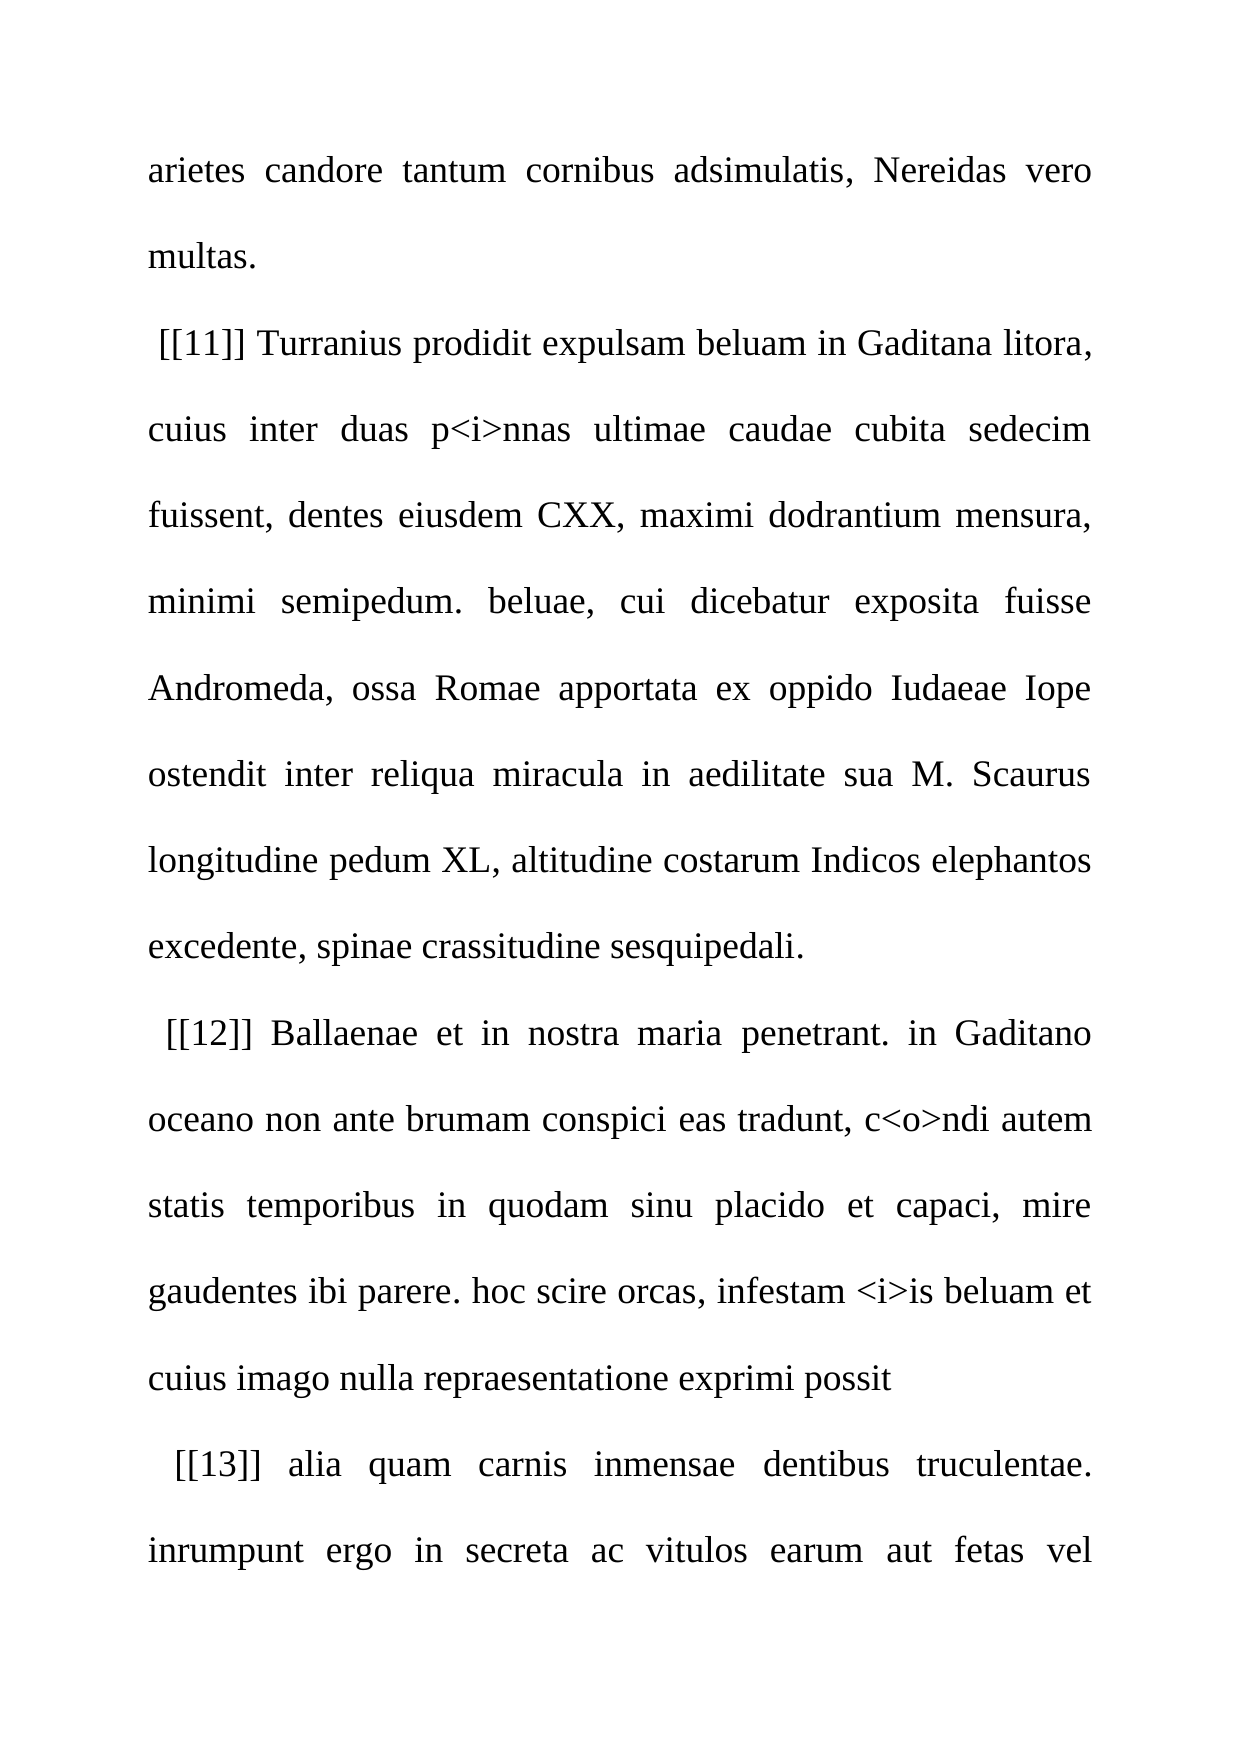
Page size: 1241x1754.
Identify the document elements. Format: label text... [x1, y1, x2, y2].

text [[12]] Ballaenae et in nostra maria penetrant. in Gaditano oceano non ante brumam conspici eas tradunt, c<o>ndi autem statis temporibus in quodam sinu placido et capaci, mire gaudentes ibi parere. hoc scire orcas, infestam <i>is beluam et cuius imago nulla repraesentatione exprimi possit [148, 1010, 1092, 1398]
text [148, 148, 1092, 277]
text [[11]] Turranius prodidit expulsam beluam in Gaditana litora, cuius inter duas p<i>nnas ultimae caudae cubita sedecim fuissent, dentes eiusdem CXX, maximi dodrantium mensura, minimi semipedum. beluae, cui dicebatur exposita fuisse Andromeda, ossa Romae apportata ex oppido Iudaeae Iope ostendit inter reliqua miracula in aedilitate sua M. Scaurus longitudine pedum XL, altitudine costarum Indicos elephantos excedente, spinae crassitudine sesquipedali. [148, 320, 1092, 967]
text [148, 1441, 1092, 1571]
